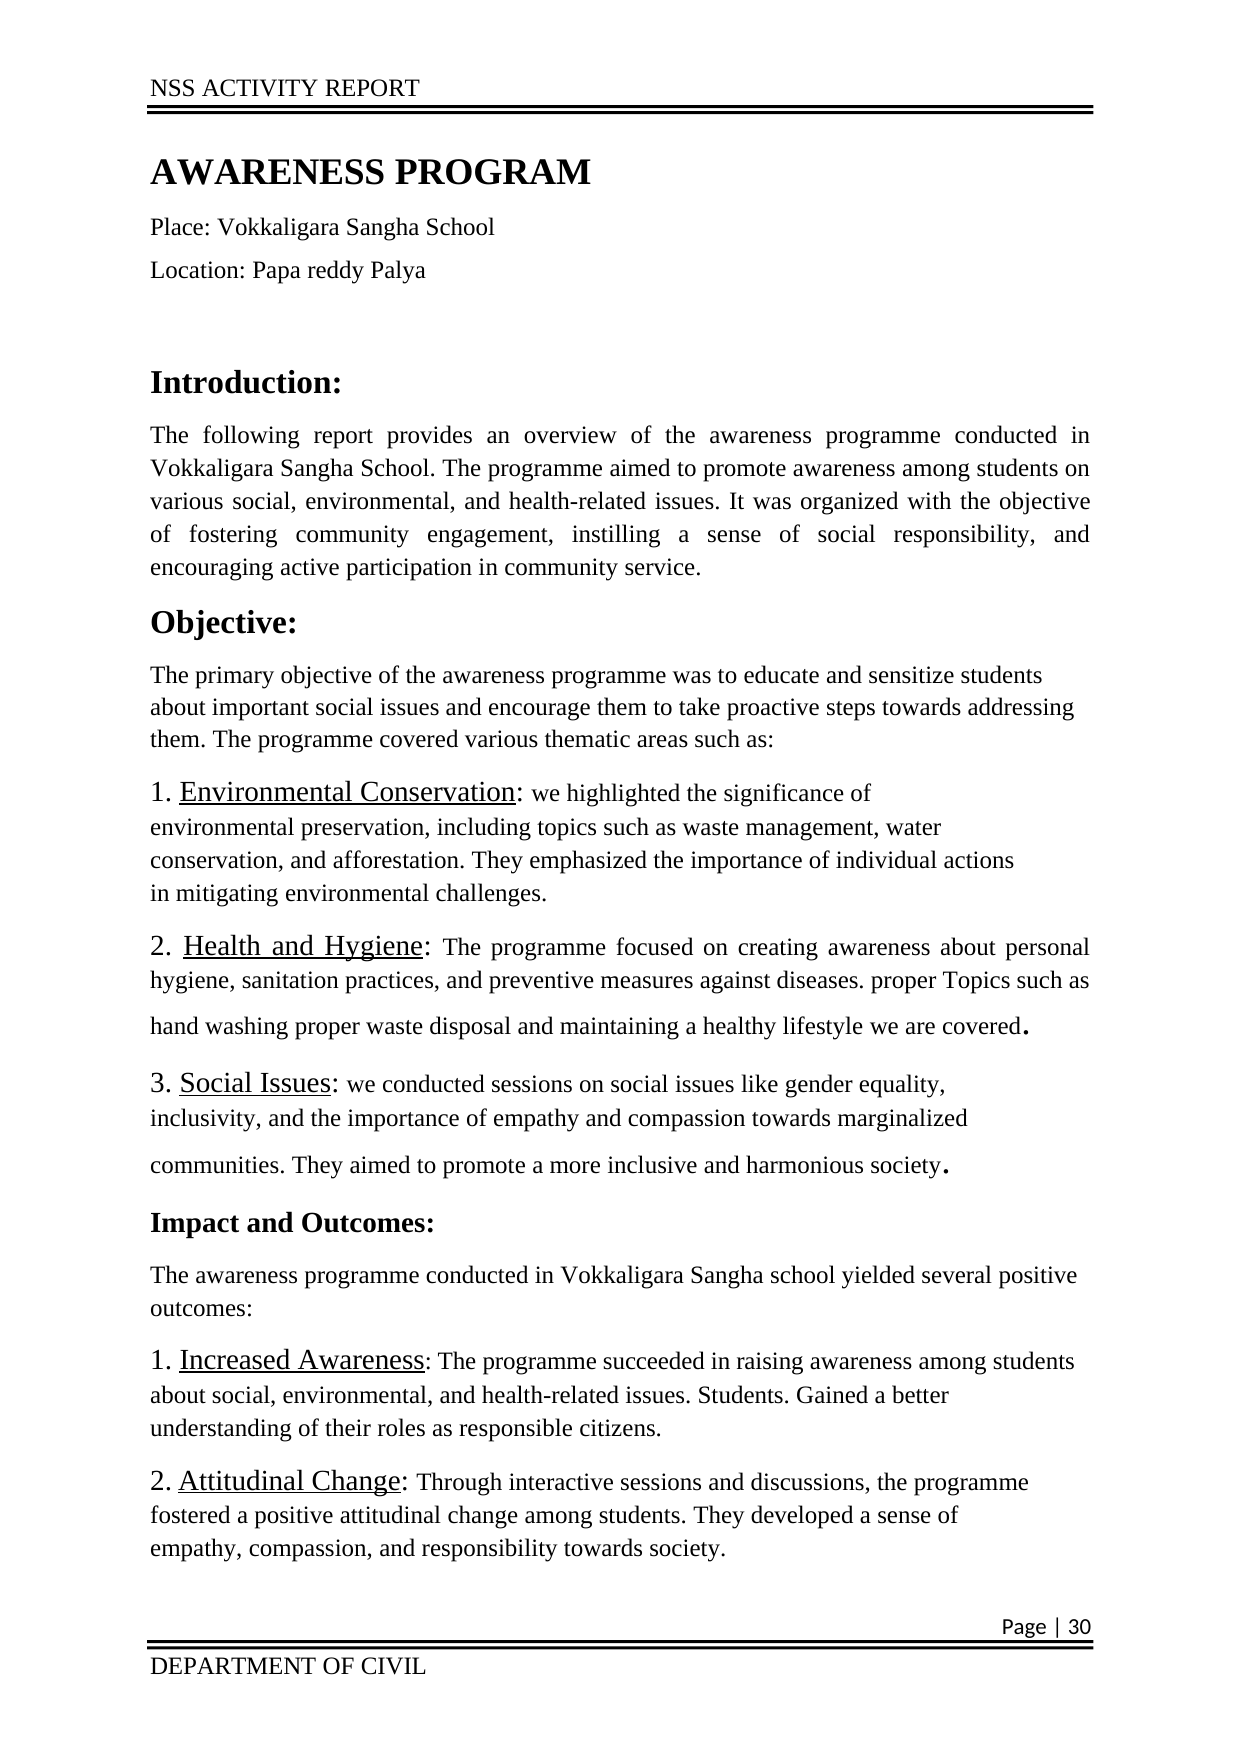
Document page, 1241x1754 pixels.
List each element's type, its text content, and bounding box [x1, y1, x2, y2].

text The primary objective of the awareness programme was to educate and sensitize students about important social issues and encourage them to take proactive steps towards addressing them. The programme covered various thematic areas such as: [150, 660, 1076, 753]
subtitle AWARENESS PROGRAM [150, 149, 1107, 192]
subtitle Impact and Outcomes: [150, 1205, 1107, 1239]
subtitle Introduction: [150, 362, 1107, 401]
list Social Issues: we conducted sessions on social issues like gender equality, inclusivity, and the importance of empathy and compassion towards marginalized communities. They aimed to promote a more inclusive and harmonious society. [150, 1066, 1060, 1182]
text The following report provides an overview of the awareness programme conducted in Vokkaligara Sangha School. The programme aimed to promote awareness among students on various social, environmental, and health-related issues. It was organized with the objective of fostering community engagement, instilling a sense of social responsibility, and encouraging active participation in community service. [150, 420, 1091, 581]
list Increased Awareness: The programme succeeded in raising awareness among students about social, environmental, and health-related issues. Students. Gained a better understanding of their roles as responsible citizens. [150, 1342, 1075, 1442]
text The awareness programme conducted in Vokkaligara Sangha school yielded several positive outcomes: [150, 1260, 1107, 1321]
subtitle Objective: [150, 602, 1107, 641]
list Attitudinal Change: Through interactive sessions and discussions, the programme fostered a positive attitudinal change among students. They developed a sense of empathy, compassion, and responsibility towards society. [150, 1463, 1054, 1562]
text Place: Vokkaligara Sangha School Location: Papa reddy Palya [150, 212, 584, 284]
list Health and Hygiene: The programme focused on creating awareness about personal hygiene, sanitation practices, and preventive measures against diseases. proper Topics such as hand washing proper waste disposal and maintaining a healthy lifestyle we are covered. [150, 928, 1090, 1042]
list Environmental Conservation: we highlighted the significance of environmental preservation, including topics such as waste management, water conservation, and afforestation. They emphasized the importance of individual actions in mitigating environmental challenges. [150, 774, 1020, 907]
